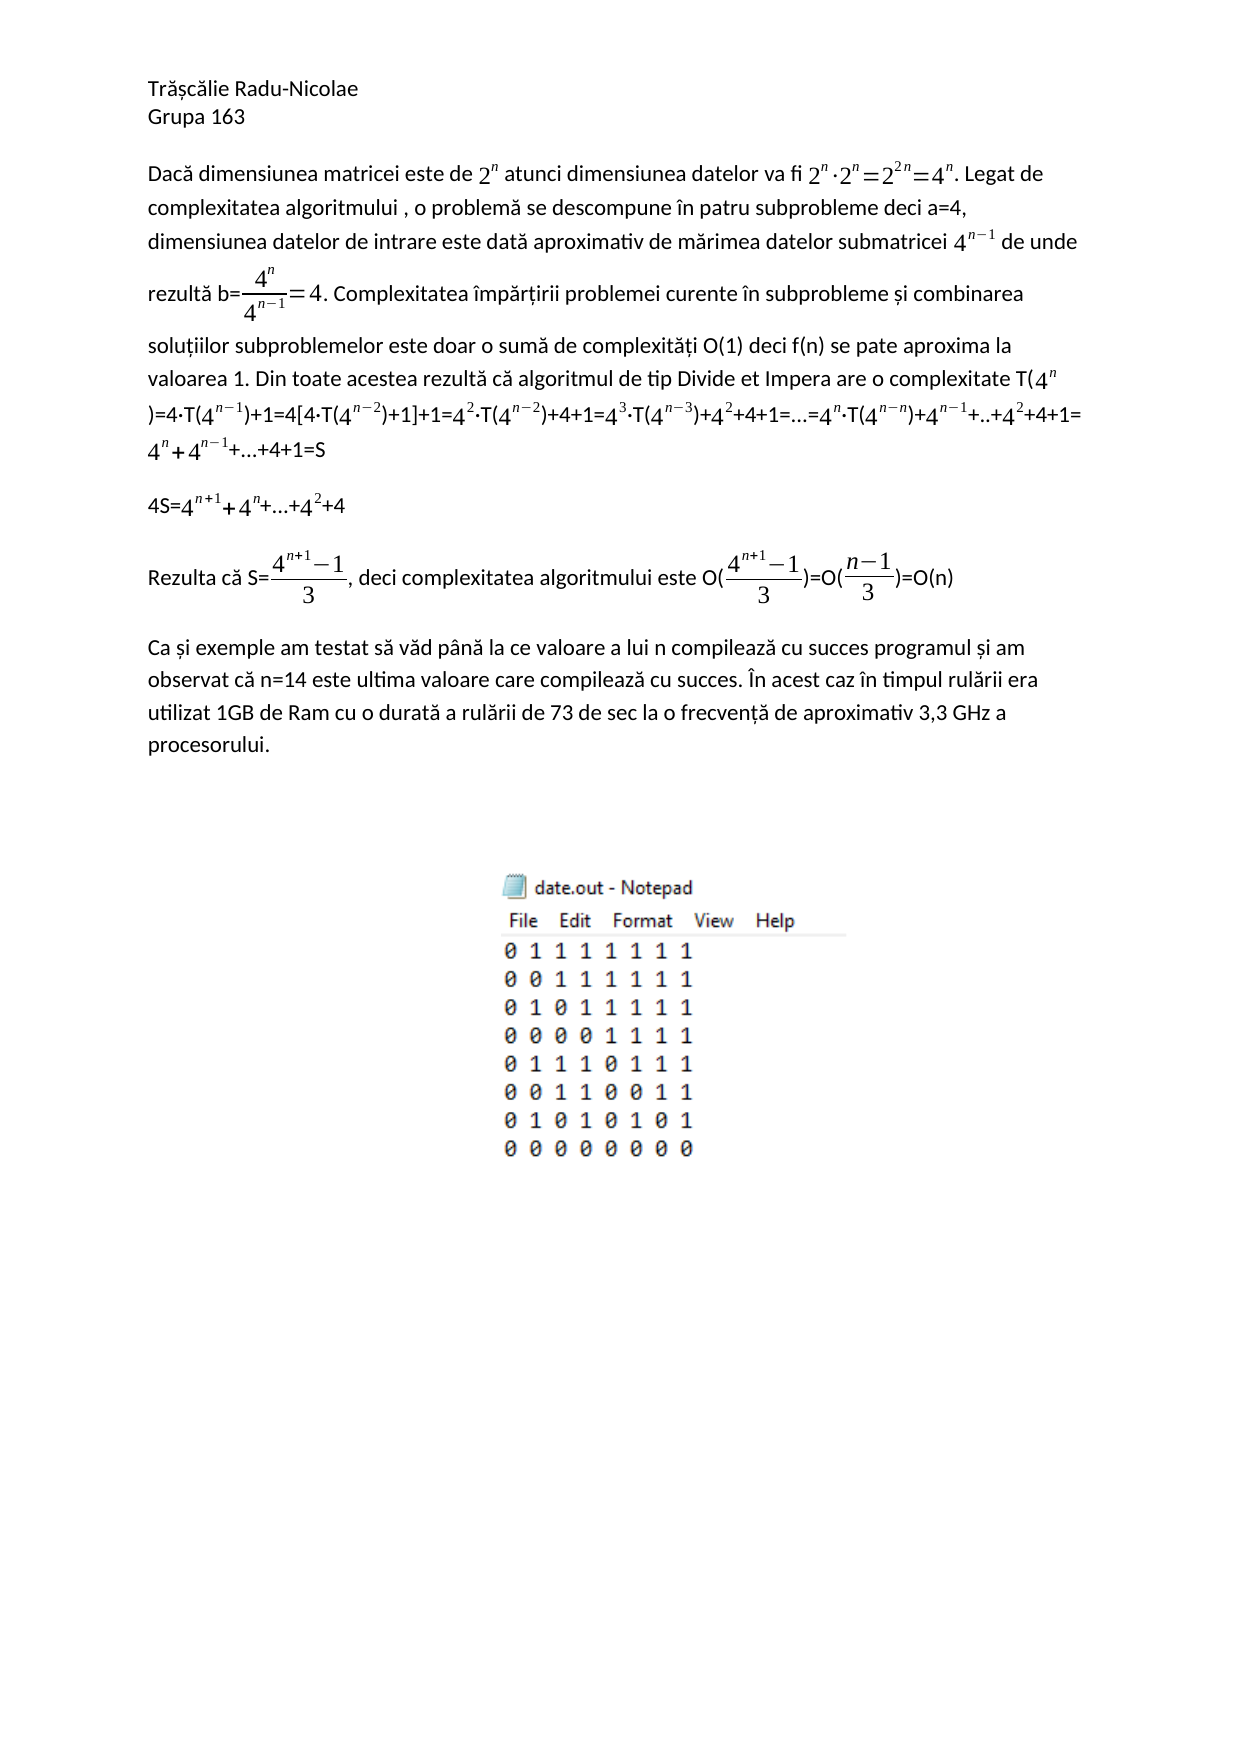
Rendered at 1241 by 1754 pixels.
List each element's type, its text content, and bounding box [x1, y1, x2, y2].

text Dacă dimensiunea matricei este de atunci dimensiunea datelor va fi . Legat de complexitatea algoritmului , o problemă se descompune în patru subprobleme deci a=4, dimensiunea datelor de intrare este dată aproximativ de mărimea datelor submatricei de unde rezultă b=. Complexitatea împărțirii problemei curente în subprobleme și combinarea soluțiilor subproblemelor este doar o sumă de complexități O(1) deci f(n) se pate aproxima la valoarea 1. Din toate acestea rezultă că algoritmul de tip Divide et Impera are o complexitate T()=4·T()+1=4[4·T()+1]+1=·T()+4+1=·T()++4+1=...=·T()++..++4+1=+...+4+1=S [148, 158, 1093, 465]
picture [501, 871, 847, 1191]
text Ca și exemple am testat să văd până la ce valoare a lui n compilează cu succes programul și am observat că n=14 este ultima valoare care compilează cu succes. În acest caz în timpul rulării era utilizat 1GB de Ram cu o durată a rulării de 73 de sec la o frecvență de aproximativ 3,3 GHz a procesorului. [148, 633, 1093, 758]
text 4S=+...++4 [148, 490, 1093, 521]
text Rezulta că S=, deci complexitatea algoritmului este O()=O()=O(n) [148, 546, 1093, 608]
